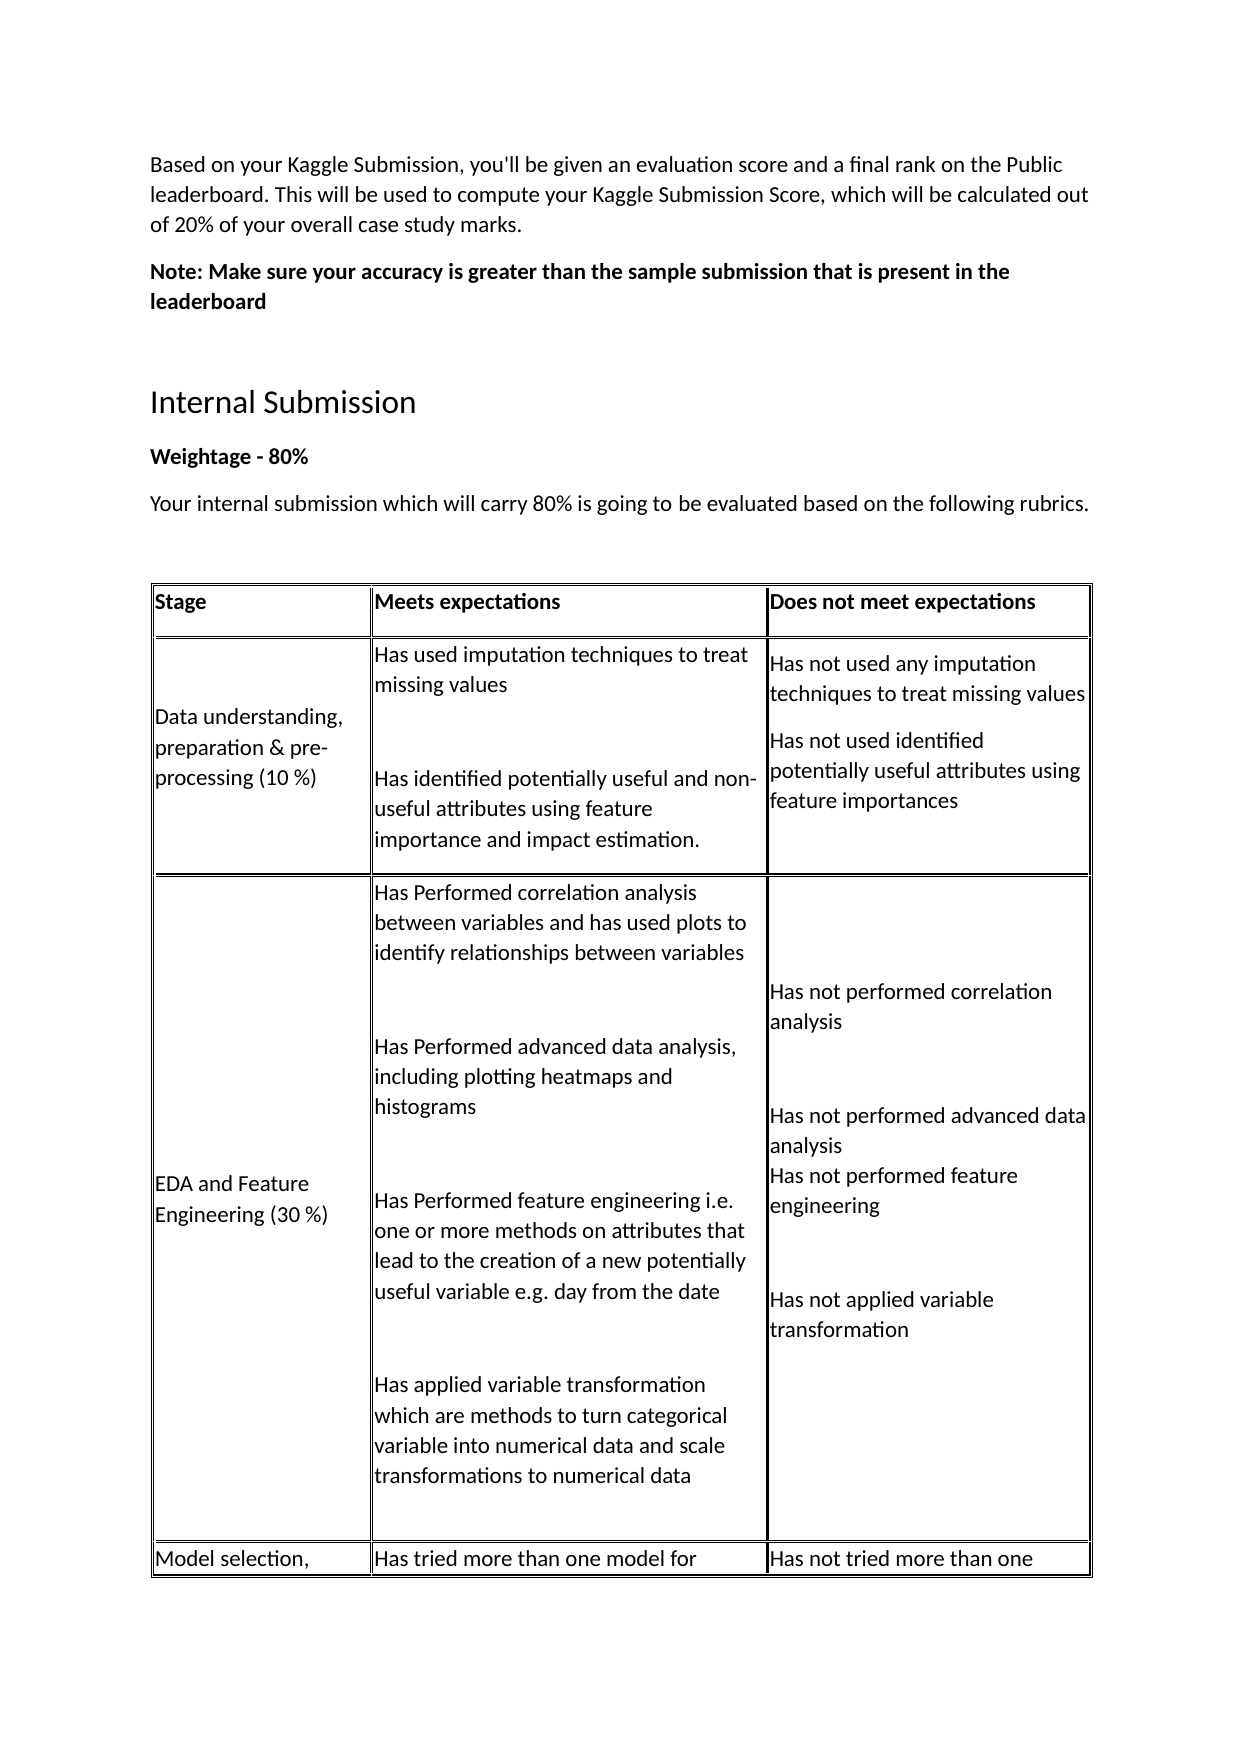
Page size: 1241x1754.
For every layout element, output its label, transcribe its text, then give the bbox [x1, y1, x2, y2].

text Note: Make sure your accuracy is greater than the sample submission that is present in the leaderboard [150, 257, 1090, 316]
text Internal Submission [150, 381, 1090, 422]
table_cell Data understanding, preparation & pre-processing (10 %) [152, 636, 372, 873]
table_header Stage [154, 586, 372, 636]
table_cell EDA and Feature Engineering (30 %) [154, 873, 370, 1540]
table_header Does not meet expectations [767, 586, 1089, 636]
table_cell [152, 1540, 372, 1574]
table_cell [372, 1543, 767, 1574]
text Weightage - 80% [150, 442, 1090, 470]
table_cell Has Performed correlation analysis between variables and has used plots to identify relationships between variables Has Performed advanced data analysis, including plotting heatmaps and histograms Has Performed feature engineering i.e. one or more methods on attributes that lead to the creation of a new potentially useful variable e.g. day from the date Has applied variable transformation which are methods to turn categorical variable into numerical data and scale transformations to numerical data [373, 877, 766, 1540]
table_cell Has not performed correlation analysis Has not performed advanced data analysis Has not performed feature engineering Has not applied variable transformation [769, 873, 1090, 1540]
table_header Meets expectations [372, 586, 767, 636]
table_cell Has not used any imputation techniques to treat missing values Has not used identified potentially useful attributes using feature importances [767, 636, 1091, 873]
text Your internal submission which will carry 80% is going to be evaluated based on the following rubrics. [150, 489, 1090, 517]
text Based on your Kaggle Submission, you'll be given an evaluation score and a final rank on the Public leaderboard. This will be used to compute your Kaggle Submission Score, which will be calculated out of 20% of your overall case study marks. [150, 150, 1090, 238]
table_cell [767, 1540, 1091, 1574]
table_cell Has used imputation techniques to treat missing values Has identified potentially useful and non-useful attributes using feature importance and impact estimation. [373, 639, 766, 873]
